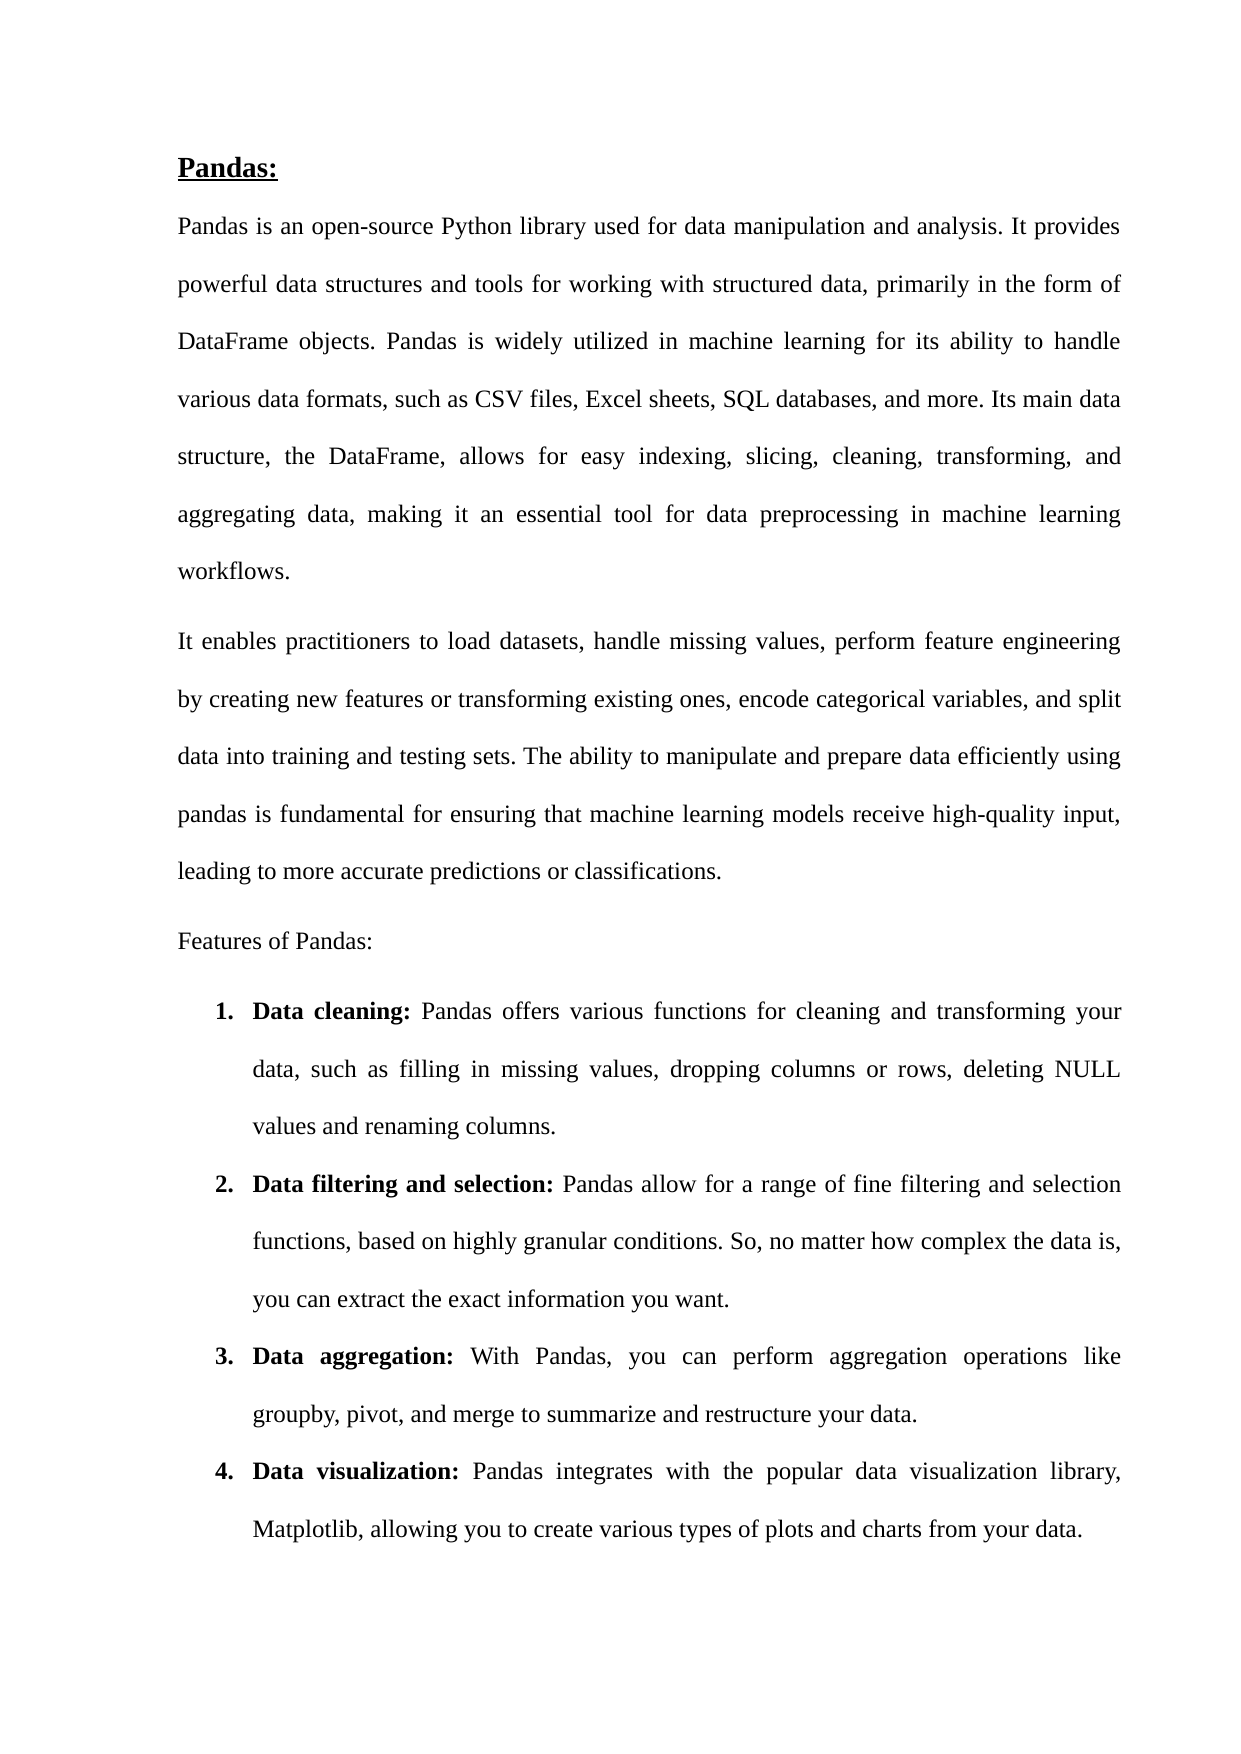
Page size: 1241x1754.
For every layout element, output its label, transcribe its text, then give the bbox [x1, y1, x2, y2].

list Data aggregation: With Pandas, you can perform aggregation operations like groupby, pivot, and merge to summarize and restructure your data. [215, 1341, 1122, 1427]
text Features of Pandas: [177, 926, 1122, 955]
text It enables practitioners to load datasets, handle missing values, perform feature engineering by creating new features or transforming existing ones, encode categorical variables, and split data into training and testing sets. The ability to manipulate and prepare data efficiently using pandas is fundamental for ensuring that machine learning models receive high-quality input, leading to more accurate predictions or classifications. [177, 626, 1122, 885]
text Pandas is an open-source Python library used for data manipulation and analysis. It provides powerful data structures and tools for working with structured data, primarily in the form of DataFrame objects. Pandas is widely utilized in machine learning for its ability to handle various data formats, such as CSV files, Excel sheets, SQL databases, and more. Its main data structure, the DataFrame, allows for easy indexing, slicing, cleaning, transforming, and aggregating data, making it an essential tool for data preprocessing in machine learning workflows. [177, 211, 1122, 585]
text Pandas: [177, 150, 1122, 183]
list Data cleaning: Pandas offers various functions for cleaning and transforming your data, such as filling in missing values, dropping columns or rows, deleting NULL values and renaming columns. [215, 996, 1122, 1140]
list Data filtering and selection: Pandas allow for a range of fine filtering and selection functions, based on highly granular conditions. So, no matter how complex the data is, you can extract the exact information you want. [215, 1169, 1122, 1312]
